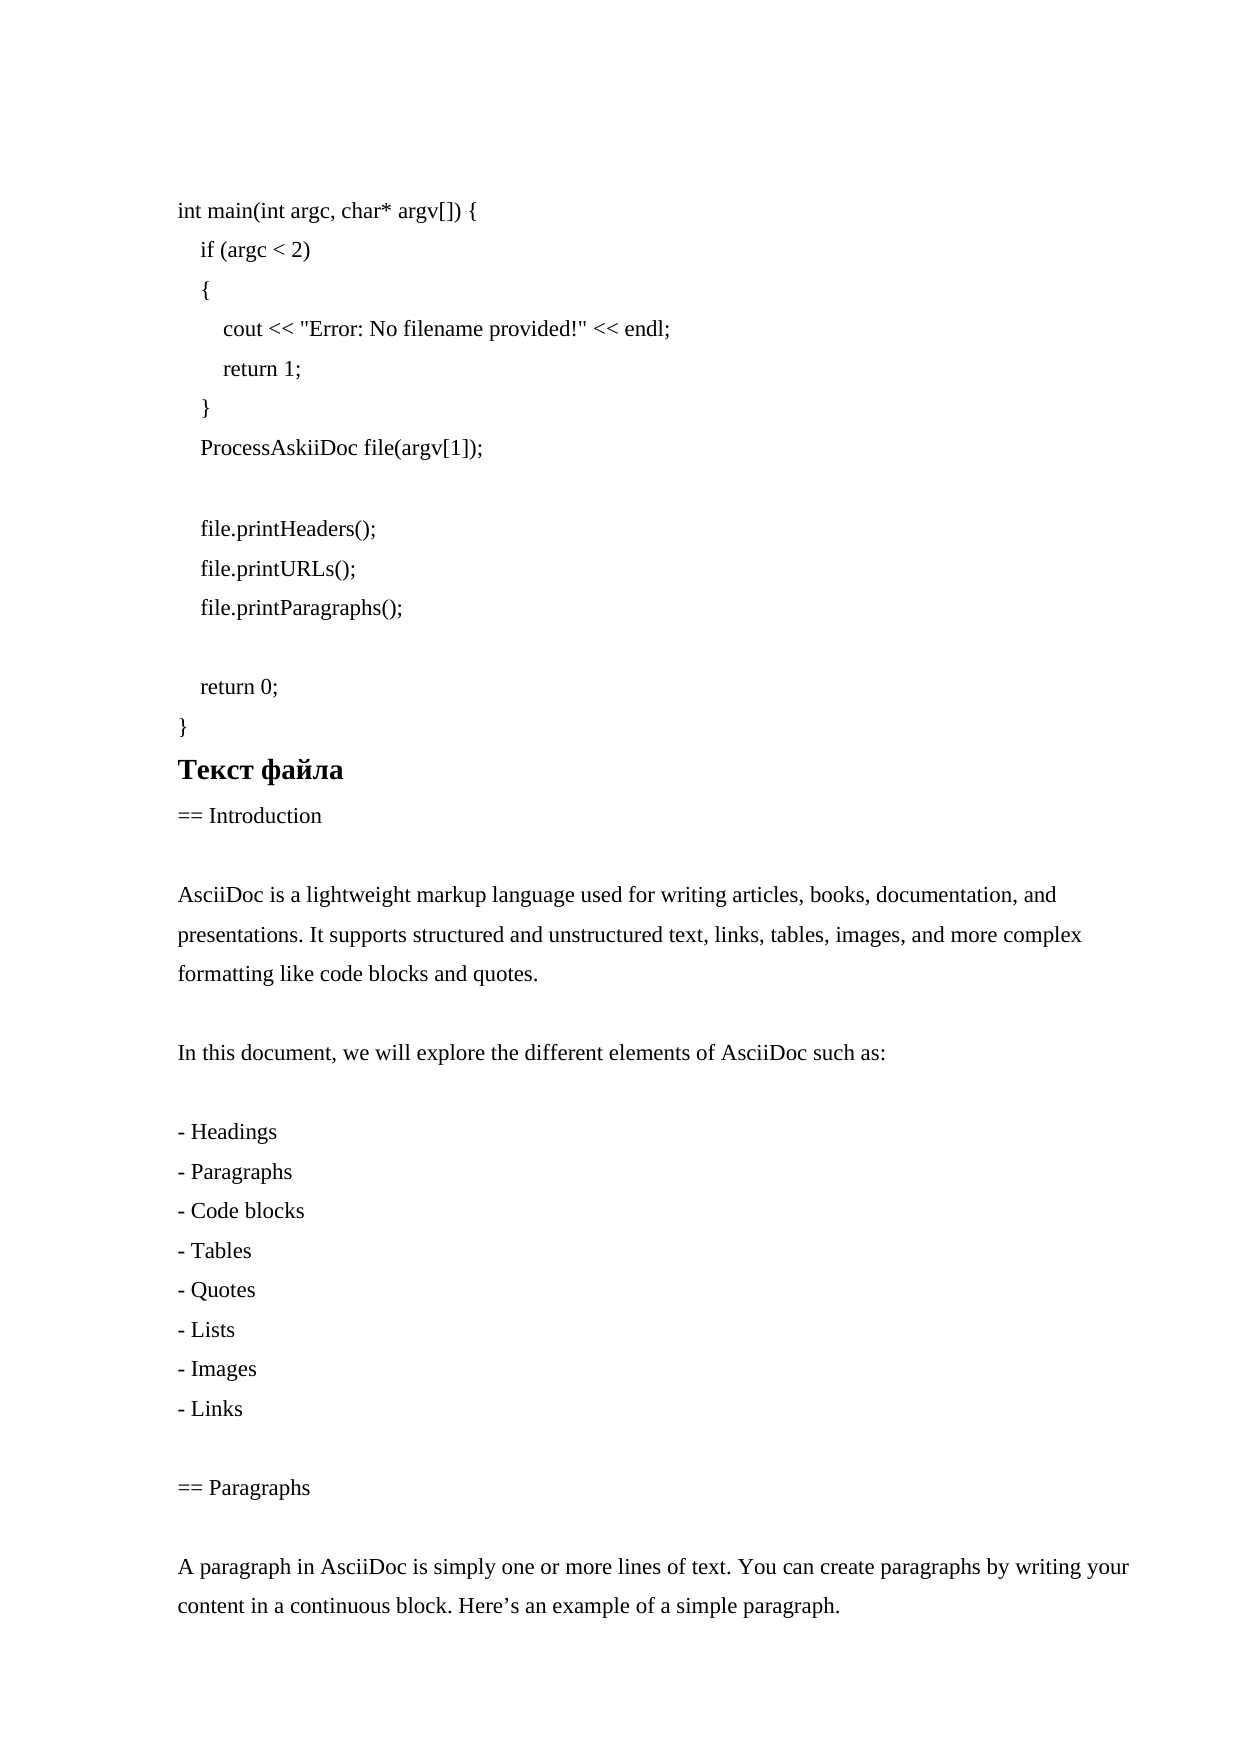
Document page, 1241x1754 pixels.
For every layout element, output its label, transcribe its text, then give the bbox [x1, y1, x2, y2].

text - Tables [177, 1237, 1152, 1263]
text In this document, we will explore the different elements of AsciiDoc such as: [177, 1039, 1152, 1066]
text } [177, 394, 1152, 421]
text - Lists [177, 1316, 1152, 1342]
text return 1; [177, 355, 1152, 381]
text - Links [177, 1395, 1152, 1421]
text file.printParagraphs(); [177, 594, 1152, 621]
text Текст файла [177, 752, 1152, 786]
text AsciiDoc is a lightweight markup language used for writing articles, books, documentation, and presentations. It supports structured and unstructured text, links, tables, images, and more complex formatting like code blocks and quotes. [177, 882, 1152, 987]
text file.printURLs(); [177, 555, 1152, 581]
text - Images [177, 1355, 1152, 1382]
text cout << "Error: No filename provided!" << endl; [177, 316, 1152, 342]
text if (argc < 2) [177, 237, 1152, 263]
text == Paragraphs [177, 1474, 1152, 1500]
text int main(int argc, char* argv[]) { [177, 197, 1152, 223]
text - Headings [177, 1118, 1152, 1145]
text A paragraph in AsciiDoc is simply one or more lines of text. You can create paragraphs by writing your content in a continuous block. Here’s an example of a simple paragraph. [177, 1553, 1152, 1618]
text return 0; [177, 673, 1152, 700]
text { [177, 276, 1152, 302]
text file.printHeaders(); [177, 515, 1152, 542]
text ProcessAskiiDoc file(argv[1]); [177, 434, 1152, 460]
text - Paragraphs [177, 1158, 1152, 1184]
text - Code blocks [177, 1197, 1152, 1224]
text } [177, 713, 1152, 739]
text == Introduction [177, 803, 1152, 829]
text - Quotes [177, 1276, 1152, 1303]
